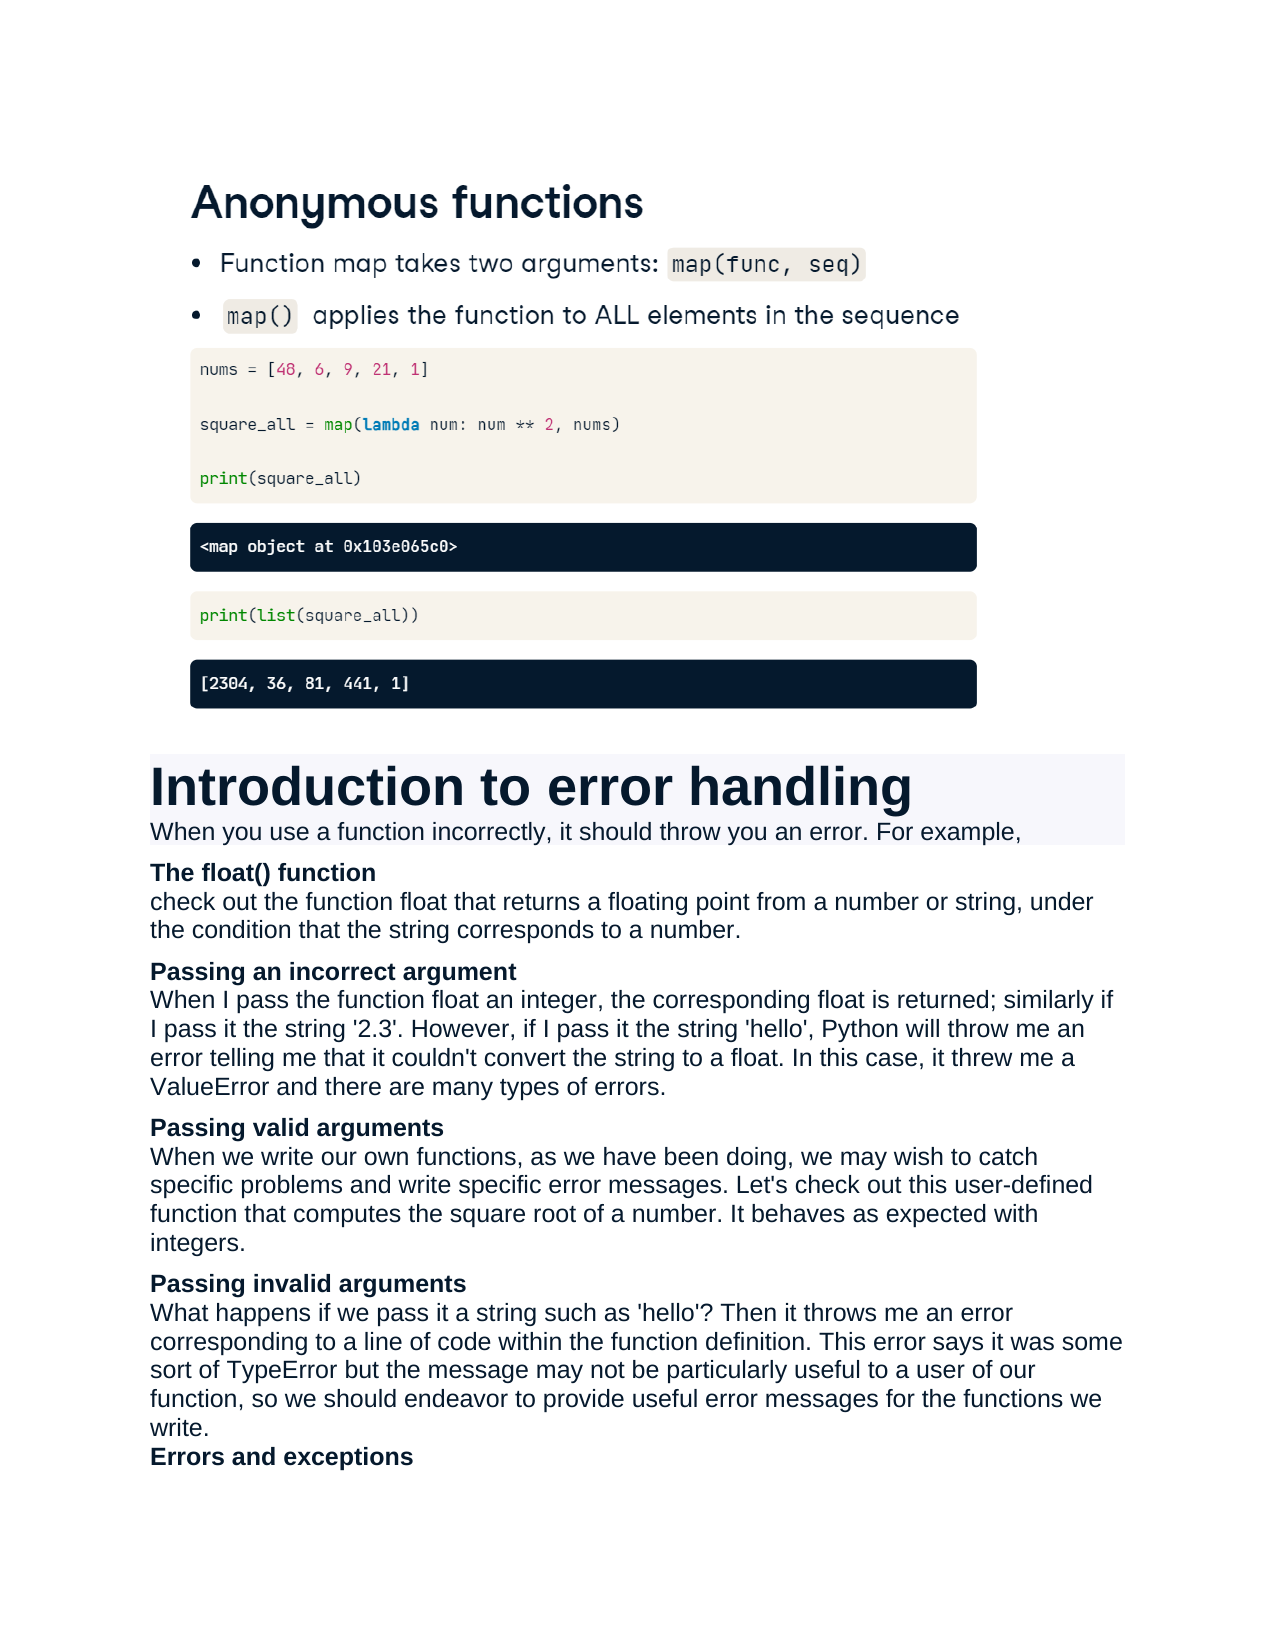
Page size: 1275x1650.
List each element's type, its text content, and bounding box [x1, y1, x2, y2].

text check out the function float that returns a floating point from a number or string, under the condition that the string corresponds to a number. [150, 886, 1125, 944]
text When I pass the function float an integer, the corresponding float is returned; similarly if I pass it the string '2.3'. However, if I pass it the string 'hello', Python will throw me an error telling me that it couldn't convert the string to a float. In this case, it threw me a ValueError and there are many types of errors. [150, 985, 1125, 1100]
text Passing valid arguments [150, 1113, 1125, 1141]
text The float() function [150, 858, 1125, 886]
text Passing an incorrect argument [150, 956, 1125, 985]
text Introduction to error handling [150, 754, 1125, 816]
text When you use a function incorrectly, it should throw you an error. For example, [150, 816, 1125, 845]
text What happens if we pass it a string such as 'hello'? Then it throws me an error corresponding to a line of code within the function definition. This error says it was some sort of TypeError but the message may not be particularly useful to a user of our function, so we should endeavor to provide useful error messages for the functions we write. [150, 1298, 1125, 1441]
text When we write our own functions, as we have been doing, we may wish to catch specific problems and write specific error messages. Let's check out this user-defined function that computes the square root of a number. It behaves as expected with integers. [150, 1141, 1125, 1256]
text Errors and exceptions [150, 1441, 1125, 1470]
text Passing invalid arguments [150, 1269, 1125, 1298]
picture [150, 150, 1125, 736]
